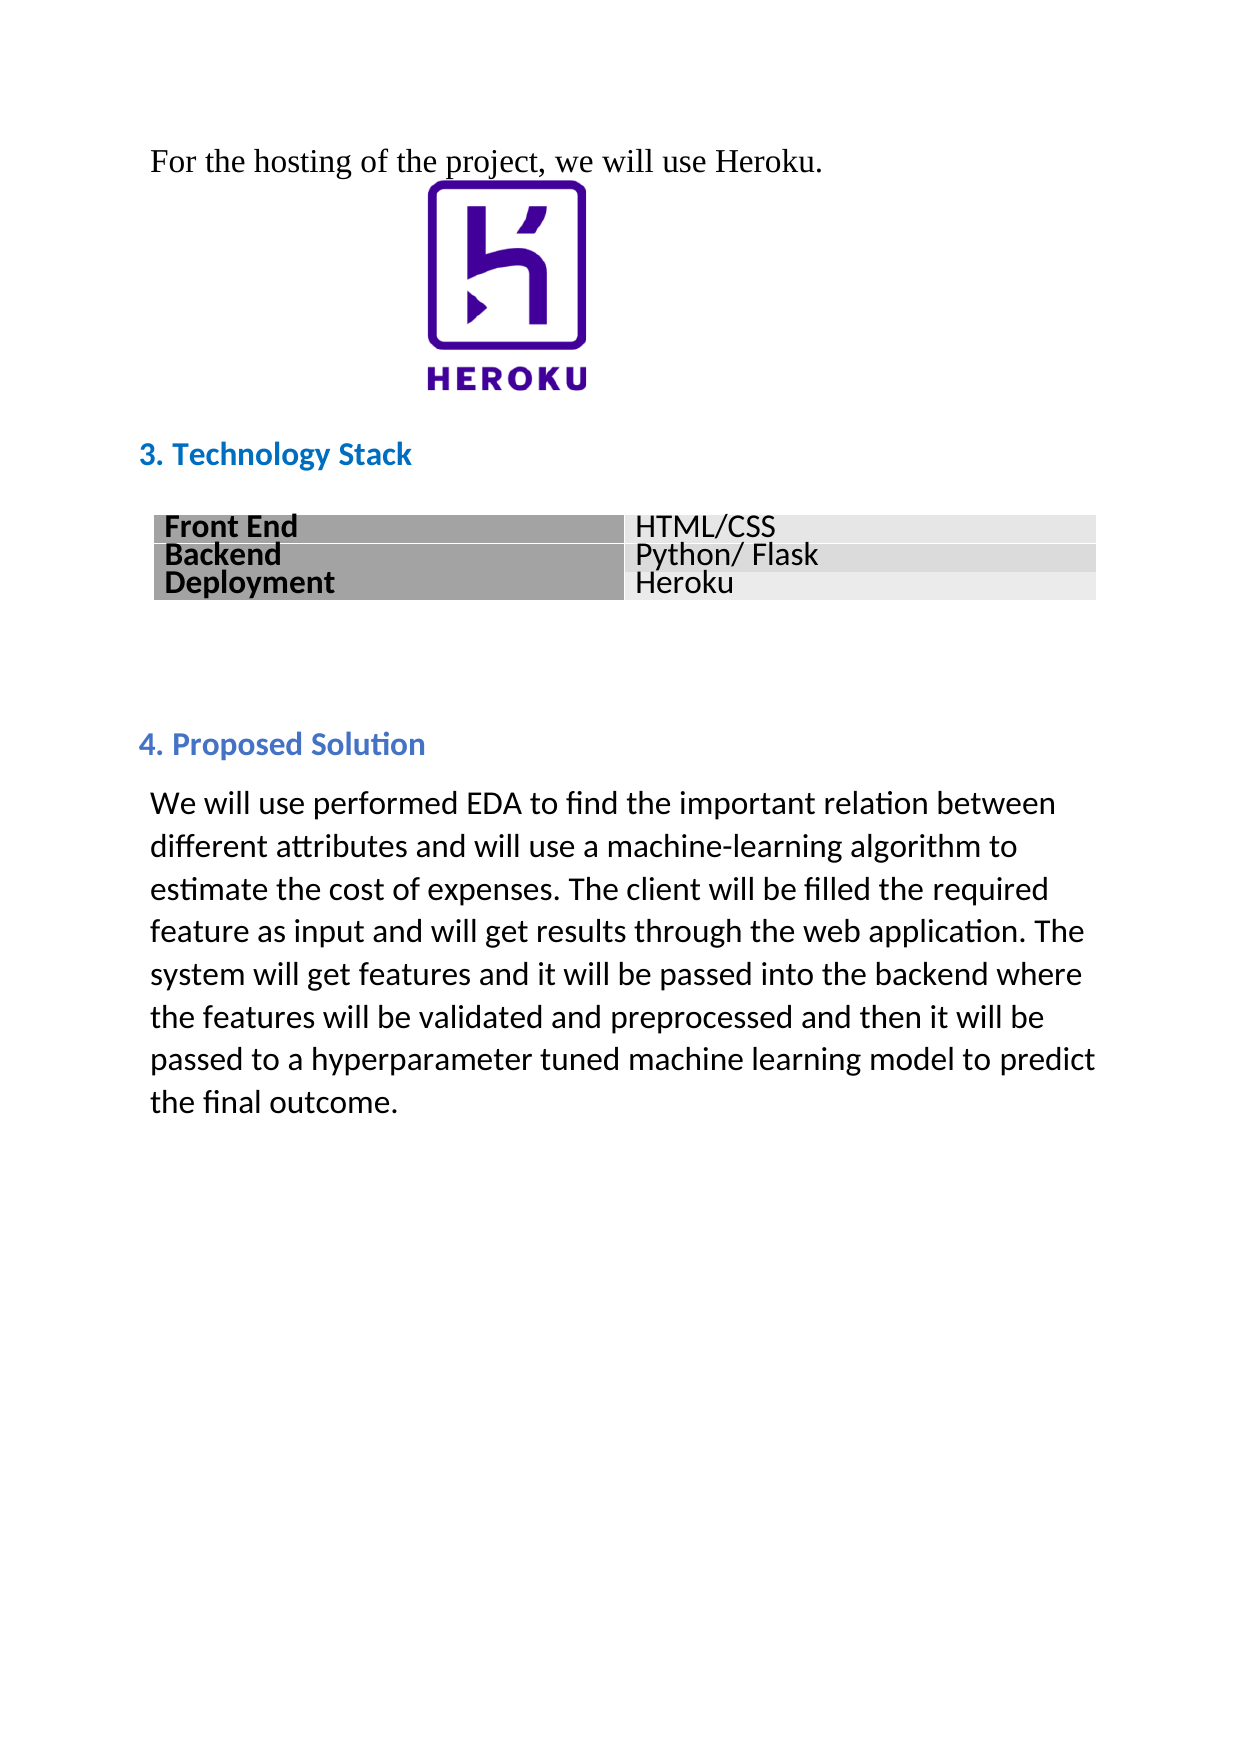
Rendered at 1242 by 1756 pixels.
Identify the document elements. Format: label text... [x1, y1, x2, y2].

text For the hosting of the project, we will use Heroku. [150, 142, 1177, 180]
table_header Front End [154, 515, 624, 543]
list Proposed Solution [138, 722, 1177, 763]
table_cell Python/ Flask [625, 544, 1096, 572]
table_cell Heroku [625, 572, 1096, 600]
text We will use performed EDA to find the important relation between different attributes and will use a machine-learning algorithm to estimate the cost of expenses. The client will be filled the required feature as input and will get results through the web application. The system will get features and it will be passed into the backend where the features will be validated and preprocessed and then it will be passed to a hyperparameter tuned machine learning model to predict the final outcome. [150, 782, 1115, 1122]
table_header HTML/CSS [625, 515, 1096, 543]
picture [427, 180, 587, 391]
subtitle Technology Stack [138, 433, 1177, 474]
table_cell Backend [154, 544, 624, 572]
table_cell Deployment [154, 572, 624, 600]
